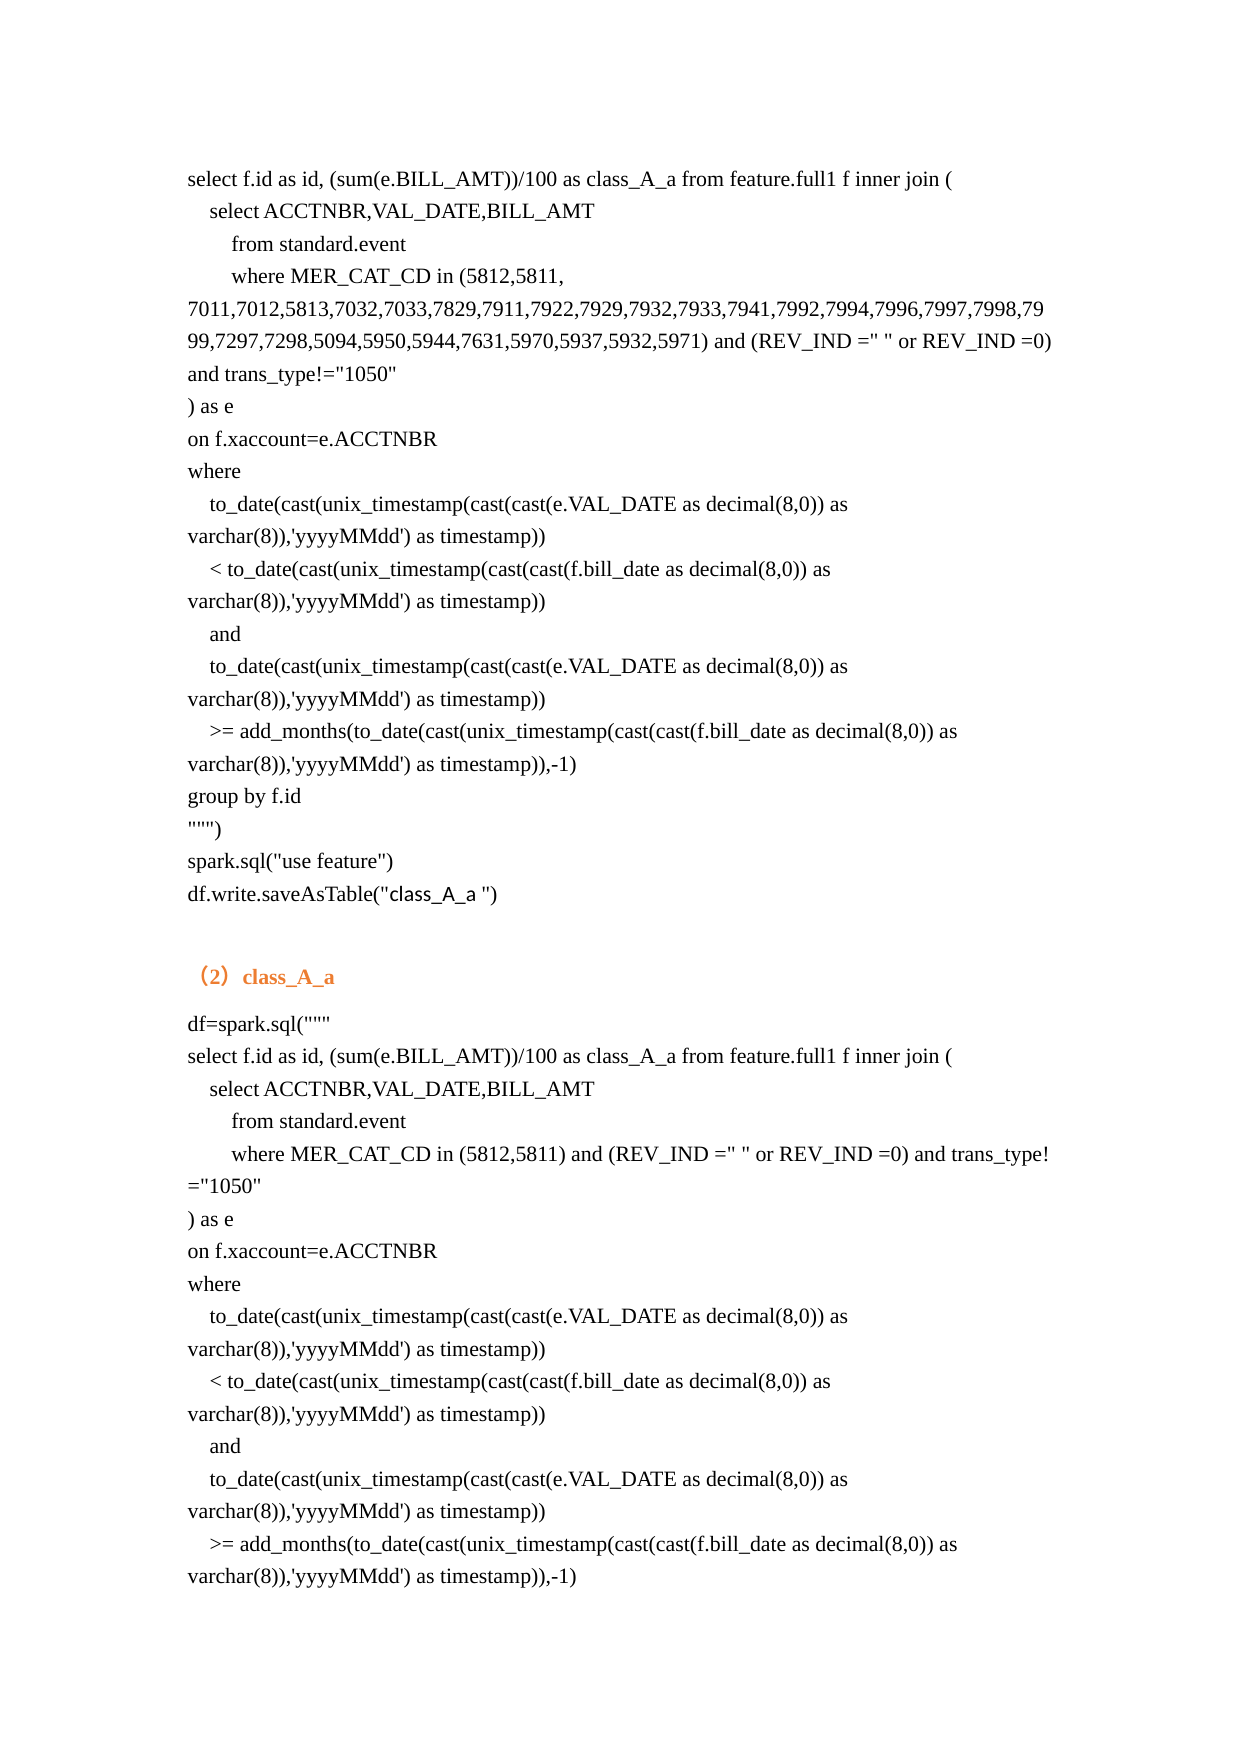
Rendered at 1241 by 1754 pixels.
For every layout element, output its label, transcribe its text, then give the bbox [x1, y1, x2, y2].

text ) as e [187, 1202, 1053, 1234]
text select ACCTNBR,VAL_DATE,BILL_AMT [187, 194, 1053, 227]
text ) as e [187, 389, 1053, 422]
text and [187, 1429, 1053, 1462]
text where MER_CAT_CD in (5812,5811, 7011,7012,5813,7032,7033,7829,7911,7922,7929,7932,7933,7941,7992,7994,7996,7997,7998,7999,7297,7298,5094,5950,5944,7631,5970,5937,5932,5971) and (REV_IND =" " or REV_IND =0) and trans_type!="1050" [187, 259, 1053, 389]
text >= add_months(to_date(cast(unix_timestamp(cast(cast(f.bill_date as decimal(8,0)) as varchar(8)),'yyyyMMdd') as timestamp)),-1) [187, 1527, 1053, 1592]
text from standard.event [187, 227, 1053, 259]
text and [187, 617, 1053, 649]
text select f.id as id, (sum(e.BILL_AMT))/100 as class_A_a from feature.full1 f inner join ( [187, 162, 1053, 194]
text spark.sql("use feature") [187, 844, 1053, 877]
text on f.xaccount=e.ACCTNBR [187, 422, 1053, 454]
text where [187, 454, 1053, 487]
text where MER_CAT_CD in (5812,5811) and (REV_IND =" " or REV_IND =0) and trans_type!="1050" [187, 1137, 1053, 1202]
subtitle （2）class_A_a [187, 958, 1053, 991]
text select ACCTNBR,VAL_DATE,BILL_AMT [187, 1072, 1053, 1104]
text """) [187, 812, 1053, 844]
text df=spark.sql(""" [187, 1007, 1053, 1039]
text from standard.event [187, 1104, 1053, 1137]
text on f.xaccount=e.ACCTNBR [187, 1234, 1053, 1267]
text to_date(cast(unix_timestamp(cast(cast(e.VAL_DATE as decimal(8,0)) as varchar(8)),'yyyyMMdd') as timestamp)) [187, 487, 1053, 552]
text < to_date(cast(unix_timestamp(cast(cast(f.bill_date as decimal(8,0)) as varchar(8)),'yyyyMMdd') as timestamp)) [187, 1364, 1053, 1429]
text to_date(cast(unix_timestamp(cast(cast(e.VAL_DATE as decimal(8,0)) as varchar(8)),'yyyyMMdd') as timestamp)) [187, 1462, 1053, 1527]
text where [187, 1267, 1053, 1299]
text group by f.id [187, 779, 1053, 812]
text >= add_months(to_date(cast(unix_timestamp(cast(cast(f.bill_date as decimal(8,0)) as varchar(8)),'yyyyMMdd') as timestamp)),-1) [187, 714, 1053, 779]
text to_date(cast(unix_timestamp(cast(cast(e.VAL_DATE as decimal(8,0)) as varchar(8)),'yyyyMMdd') as timestamp)) [187, 649, 1053, 714]
text < to_date(cast(unix_timestamp(cast(cast(f.bill_date as decimal(8,0)) as varchar(8)),'yyyyMMdd') as timestamp)) [187, 552, 1053, 617]
text select f.id as id, (sum(e.BILL_AMT))/100 as class_A_a from feature.full1 f inner join ( [187, 1039, 1053, 1072]
text df.write.saveAsTable("class_A_a ") [187, 877, 1053, 909]
text to_date(cast(unix_timestamp(cast(cast(e.VAL_DATE as decimal(8,0)) as varchar(8)),'yyyyMMdd') as timestamp)) [187, 1299, 1053, 1364]
